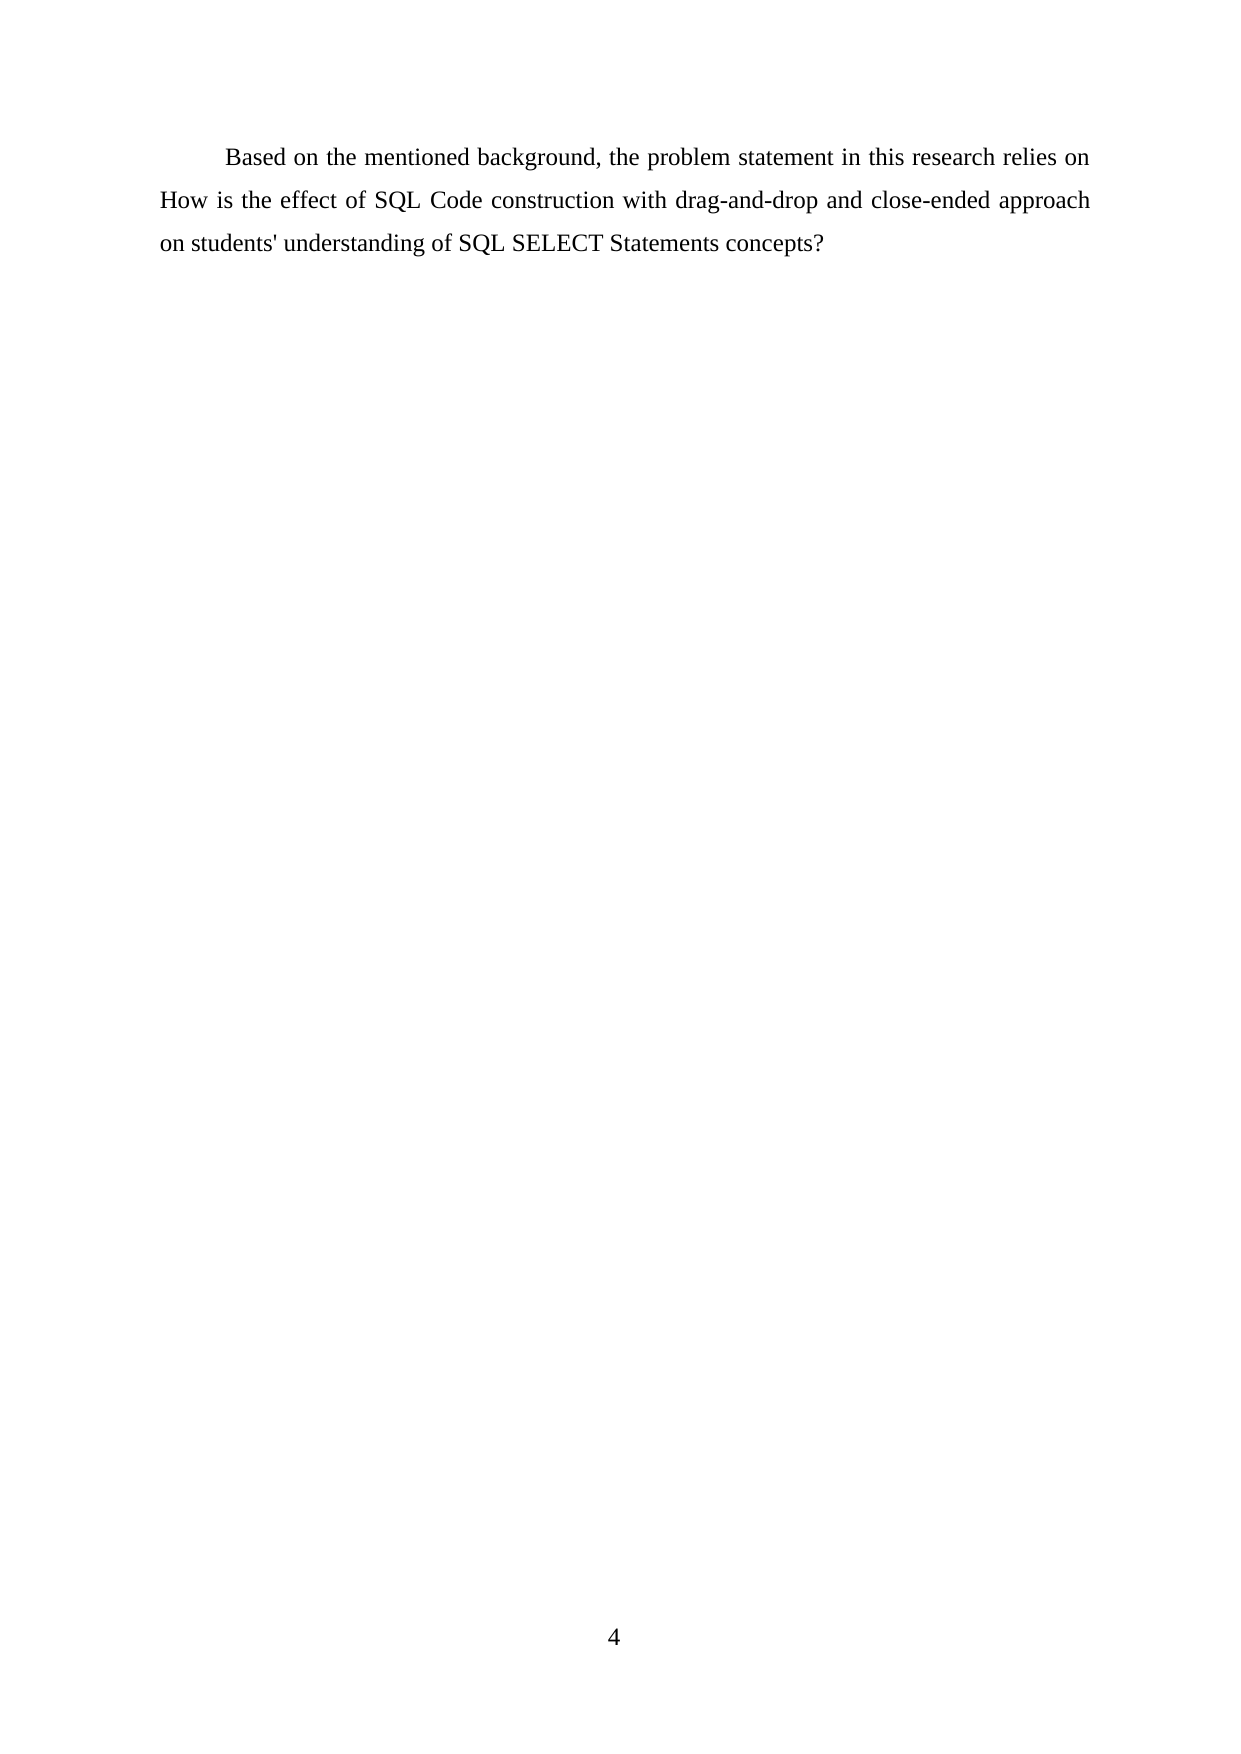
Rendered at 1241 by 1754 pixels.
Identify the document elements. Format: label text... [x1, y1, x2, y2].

text Based on the mentioned background, the problem statement in this research relies on How is the effect of SQL Code construction with drag-and-drop and close-ended approach on students' understanding of SQL SELECT Statements concepts? [159, 142, 1091, 257]
